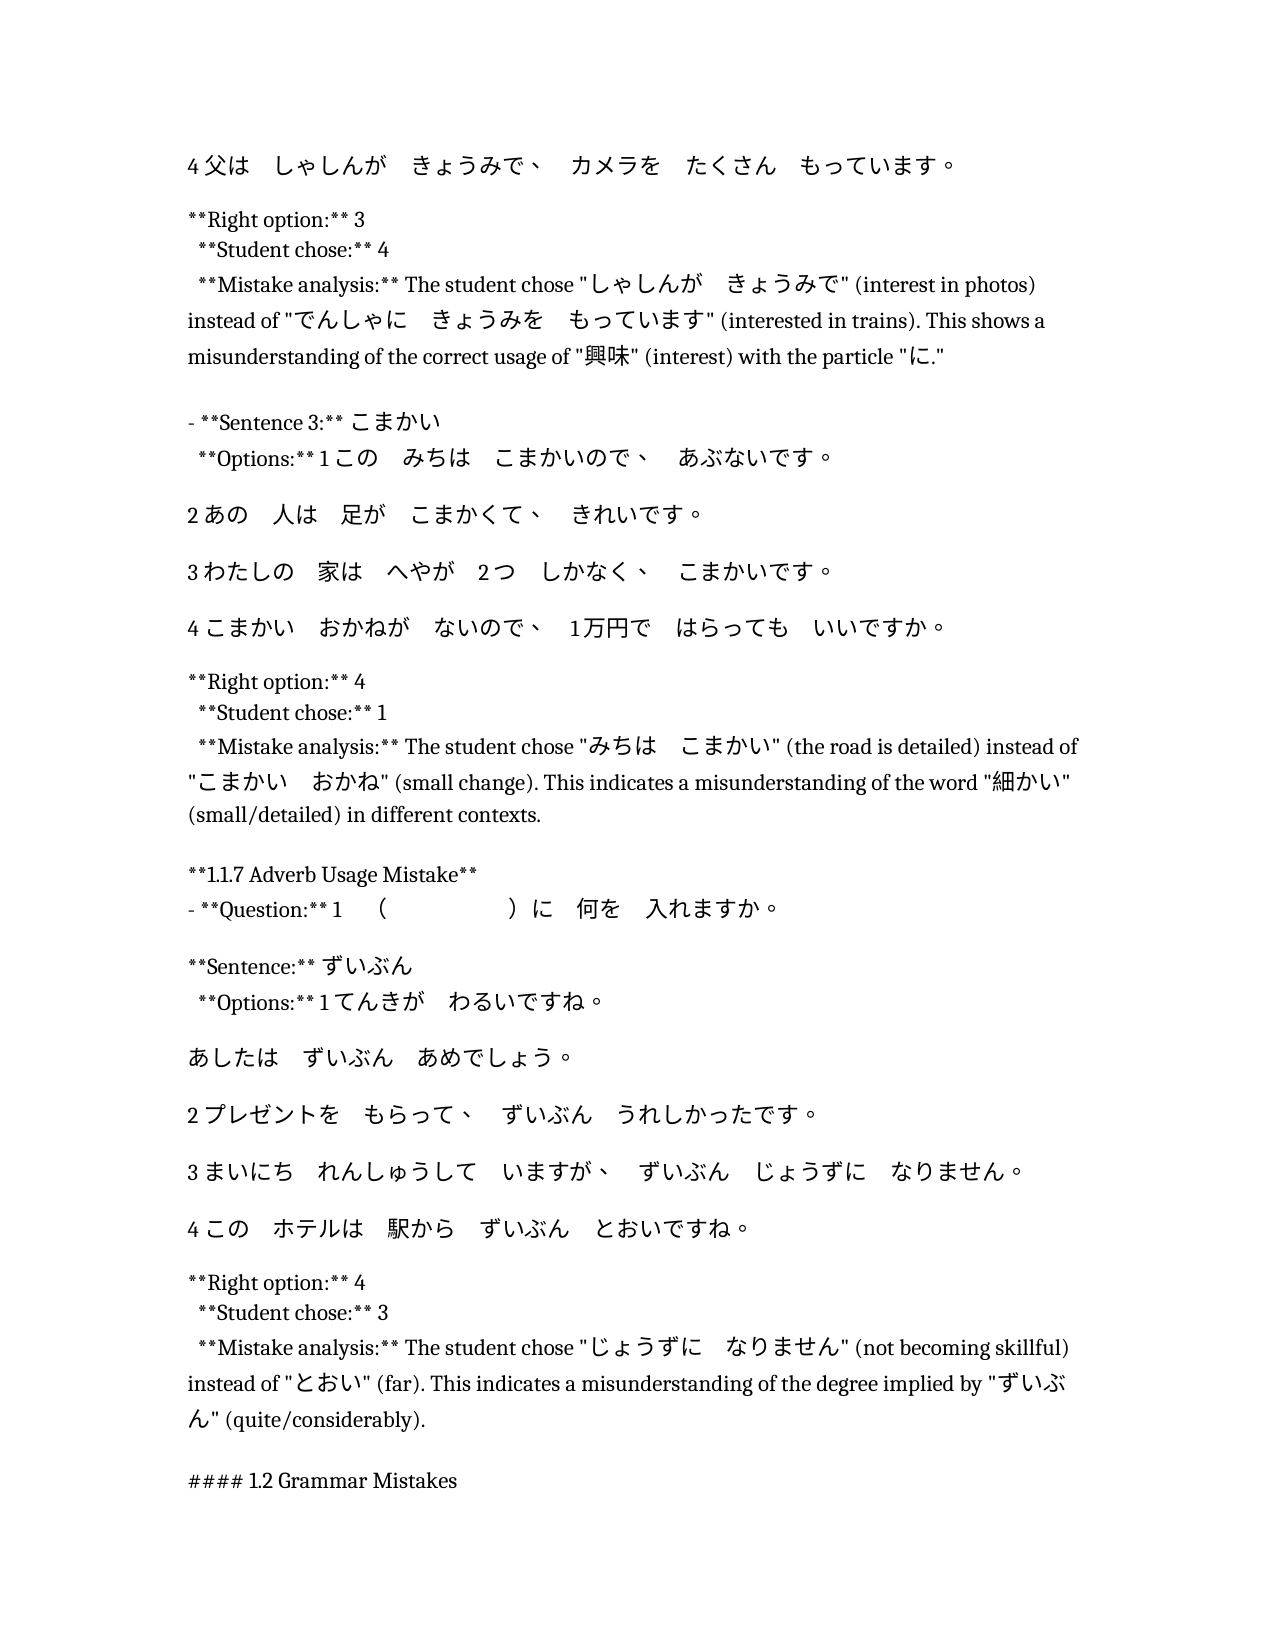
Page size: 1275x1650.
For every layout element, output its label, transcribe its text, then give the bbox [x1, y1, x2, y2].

text 4 父は しゃしんが きょうみで、 カメラを たくさん もっています。 [187, 150, 1087, 181]
text 4 この ホテルは 駅から ずいぶん とおいですね。 [187, 1213, 1087, 1244]
text 3 まいにち れんしゅうして いますが、 ずいぶん じょうずに なりません。 [187, 1156, 1087, 1187]
text **Sentence:** ずいぶん **Options:** 1 てんきが わるいですね。 [187, 949, 1087, 1017]
text あしたは ずいぶん あめでしょう。 [187, 1042, 1087, 1073]
text 3 わたしの 家は へやが 2つ しかなく、 こまかいです。 [187, 556, 1087, 587]
text 4 こまかい おかねが ないので、 1万円で はらっても いいですか。 [187, 612, 1087, 643]
text **Right option:** 3 **Student chose:** 4 **Mistake analysis:** The student chose "しゃしんが きょうみで" (interest in photos) instead of "でんしゃに きょうみを もっています" (interested in trains). This shows a misunderstanding of the correct usage of "興味" (interest) with the particle "に." - **Sentence 3:** こまかい **Options:** 1 この みちは こまかいので、 あぶないです。 [187, 207, 1087, 473]
text 2 あの 人は 足が こまかくて、 きれいです。 [187, 499, 1087, 530]
text 2 プレゼントを もらって、 ずいぶん うれしかったです。 [187, 1099, 1087, 1130]
text **Right option:** 4 **Student chose:** 1 **Mistake analysis:** The student chose "みちは こまかい" (the road is detailed) instead of "こまかい おかね" (small change). This indicates a misunderstanding of the word "細かい" (small/detailed) in different contexts. **1.1.7 Adverb Usage Mistake** - **Question:** 1 （ ）に 何を 入れますか。 [187, 669, 1087, 924]
